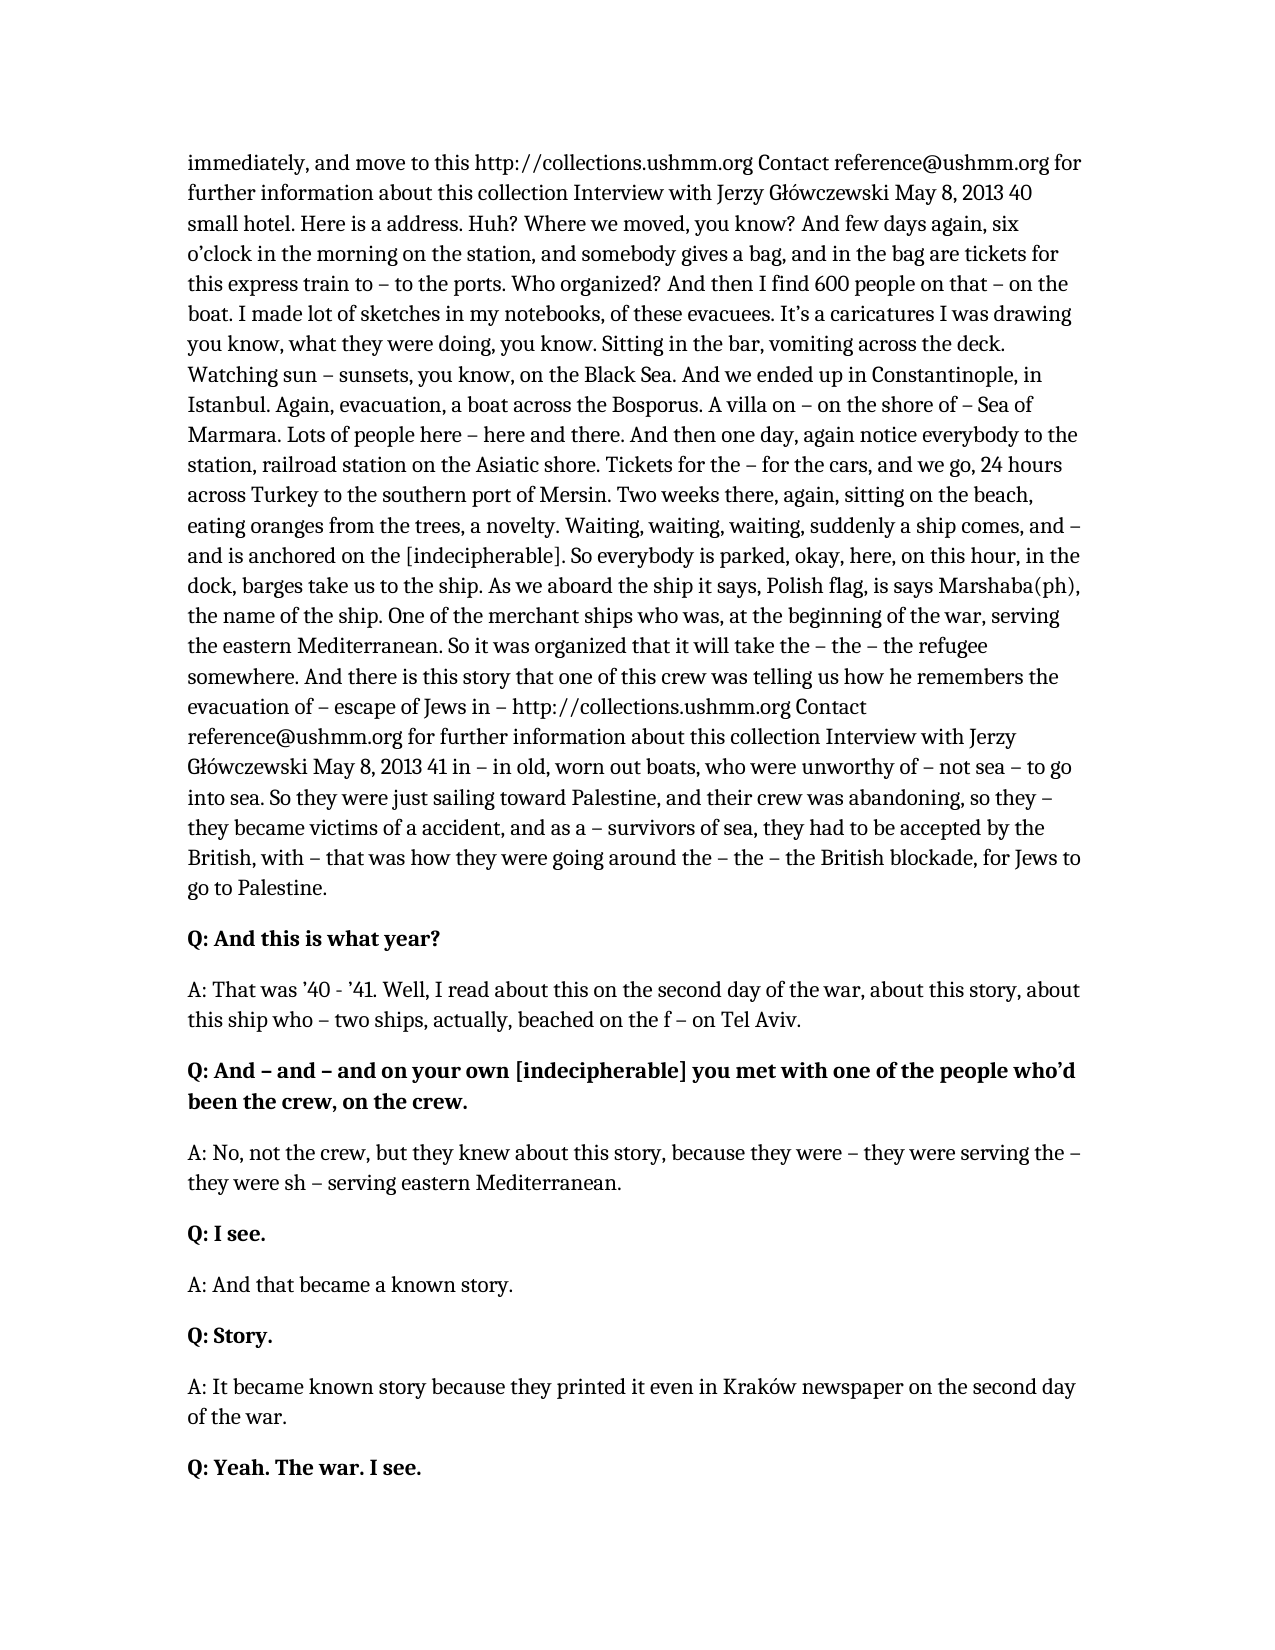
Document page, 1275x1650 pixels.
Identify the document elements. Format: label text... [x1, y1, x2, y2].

text Q: And this is what year? [187, 926, 1087, 952]
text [187, 150, 1087, 901]
text A: It became known story because they printed it even in Kraków newspaper on the second day of the war. [187, 1374, 1087, 1431]
text A: And that became a known story. [187, 1272, 1087, 1298]
text Q: Yeah. The war. I see. [187, 1455, 1087, 1482]
text Q: And – and – and on your own [indecipherable] you met with one of the people who’d been the crew, on the crew. [187, 1058, 1087, 1115]
text Q: I see. [187, 1221, 1087, 1247]
text A: That was ’40 - ’41. Well, I read about this on the second day of the war, about this story, about this ship who – two ships, actually, beached on the f – on Tel Aviv. [187, 977, 1087, 1034]
text Q: Story. [187, 1323, 1087, 1349]
text A: No, not the crew, but they knew about this story, because they were – they were serving the – they were sh – serving eastern Mediterranean. [187, 1139, 1087, 1196]
